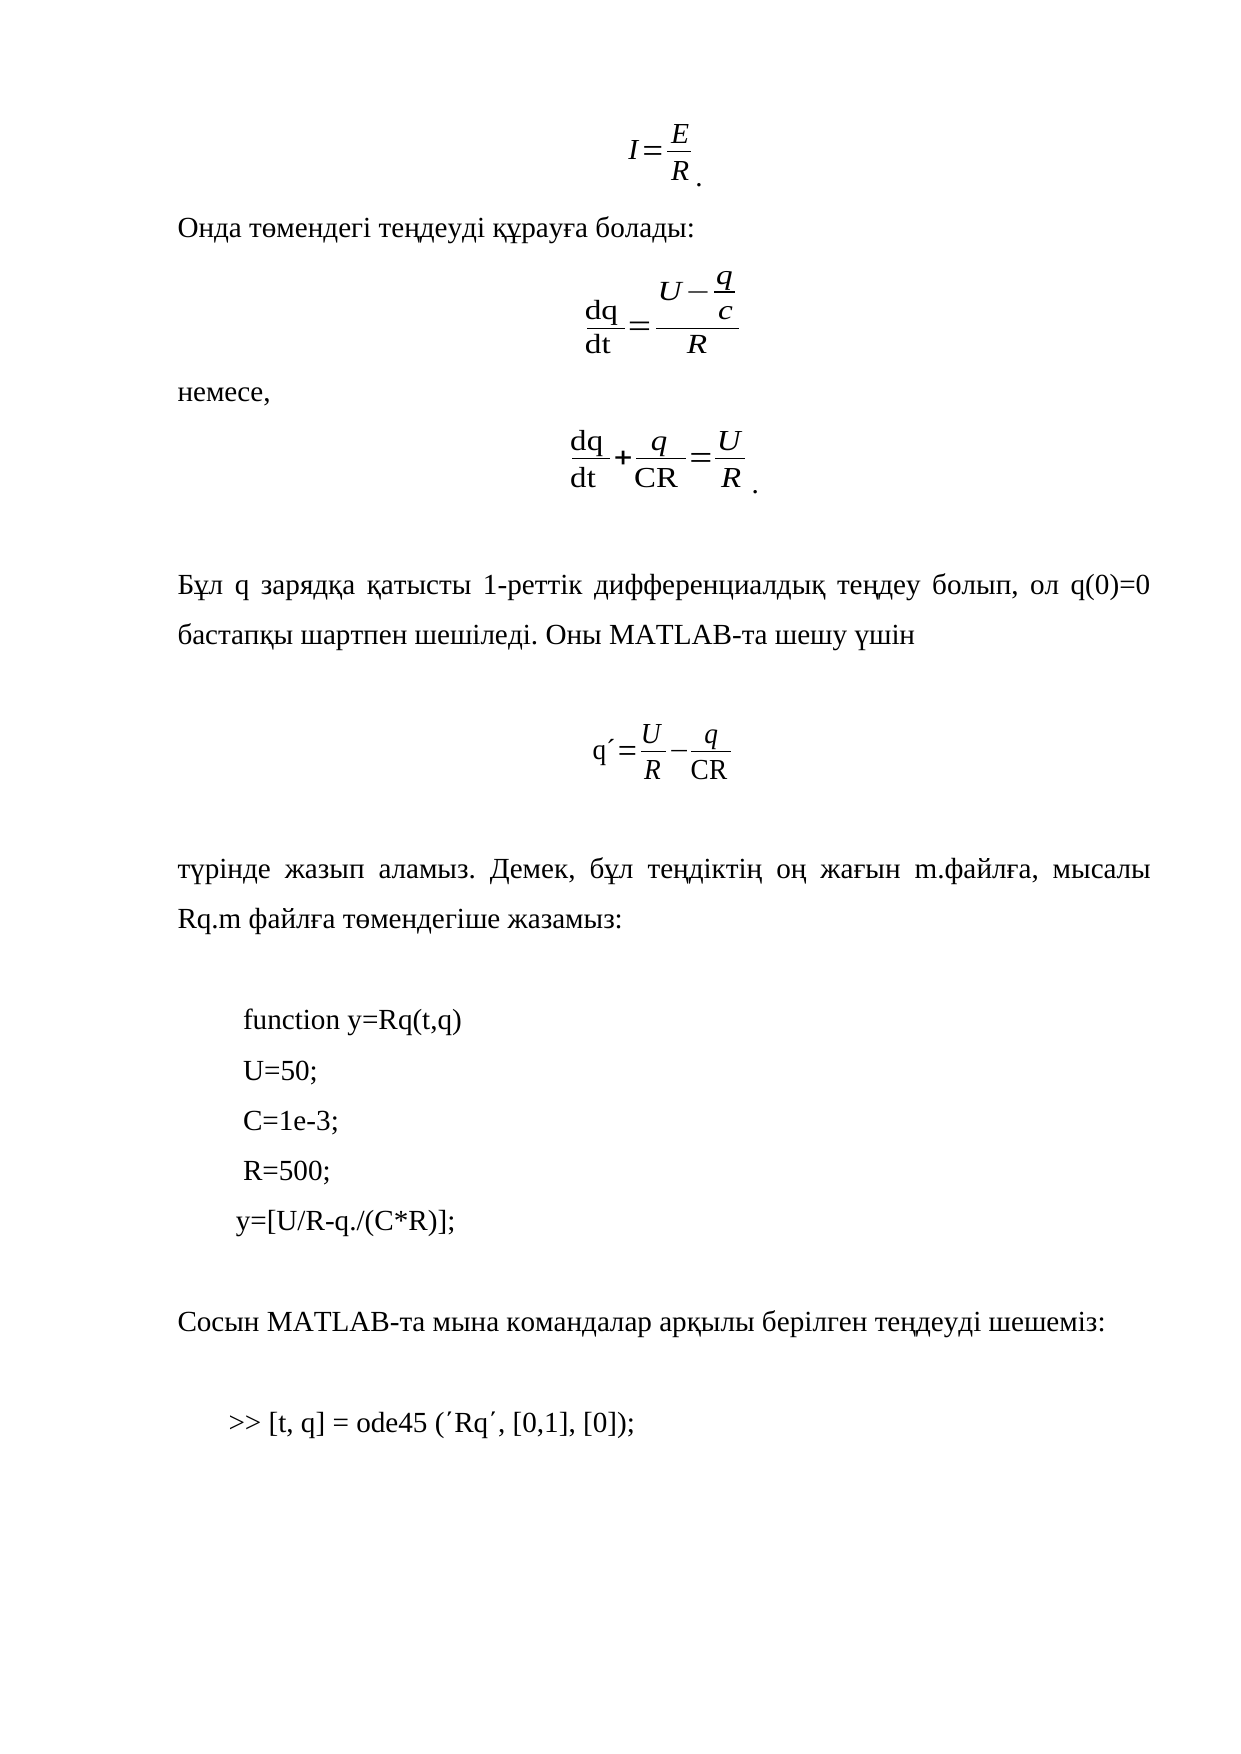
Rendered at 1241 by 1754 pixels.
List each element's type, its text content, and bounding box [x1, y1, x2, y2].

text немесе, [177, 374, 1152, 408]
text Сосын MATLAB-та мына командалар арқылы берілген теңдеуді шешеміз: [177, 1304, 1152, 1338]
text function y=Rq(t,q) [177, 1002, 1152, 1036]
text R=500; [177, 1153, 1152, 1187]
text U=50; [177, 1053, 1152, 1086]
text Бұл q зарядқа қатысты 1-реттік дифференциалдық теңдеу болып, ол q(0)=0 бастапқы шартпен шешіледі. Оны MATLAB-та шешу үшін [177, 567, 1152, 651]
text . [177, 425, 1152, 500]
text >> [t, q] = ode45 (΄Rq΄, [0,1], [0]); [177, 1405, 1152, 1438]
text түрінде жазып аламыз. Демек, бұл теңдіктің оң жағын m.файлға, мысалы Rq.m файлға төмендегіше жазамыз: [177, 851, 1152, 935]
text . [177, 118, 1152, 193]
text Онда төмендегі теңдеуді құрауға болады: [177, 210, 1152, 243]
text y=[U/R-q./(C*R)]; [177, 1203, 1152, 1237]
text C=1e-3; [177, 1103, 1152, 1136]
